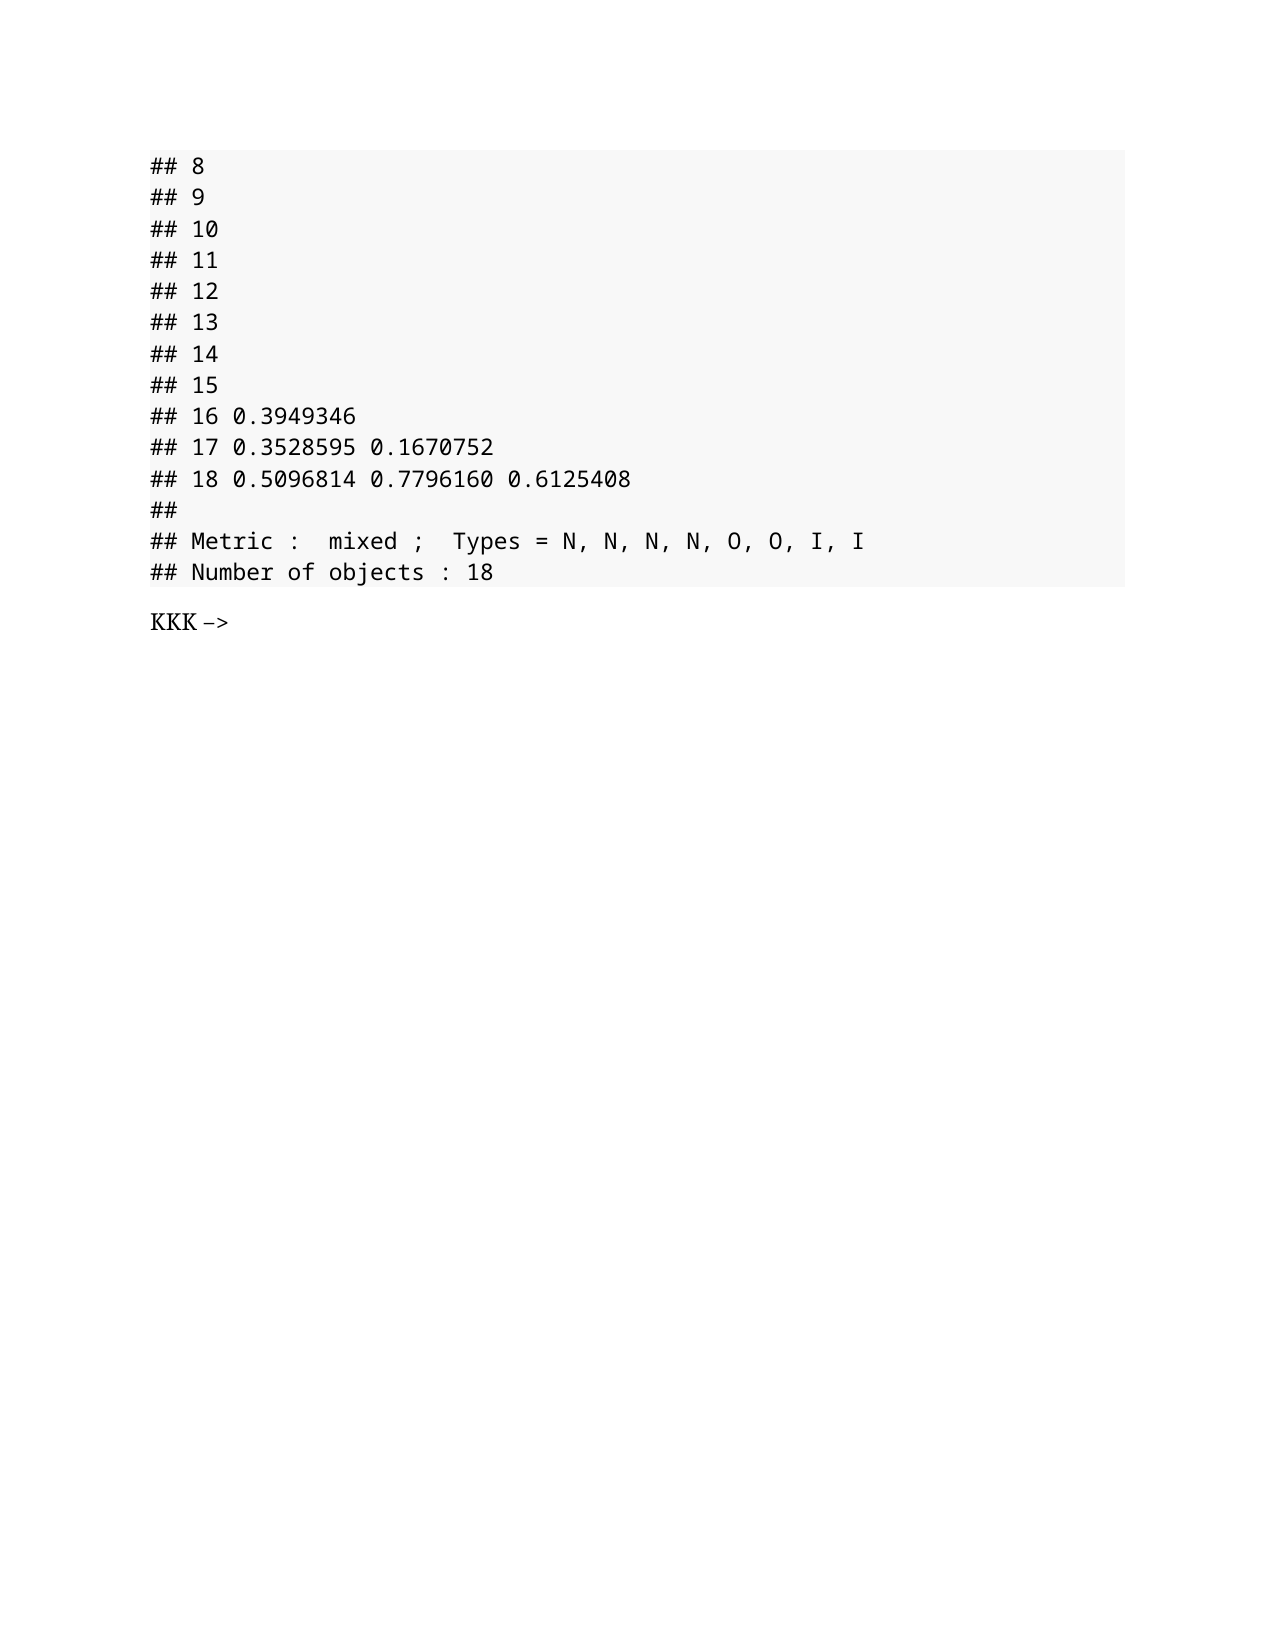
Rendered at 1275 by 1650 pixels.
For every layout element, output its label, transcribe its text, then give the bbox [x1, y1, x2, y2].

text KKK –> [150, 608, 1125, 637]
